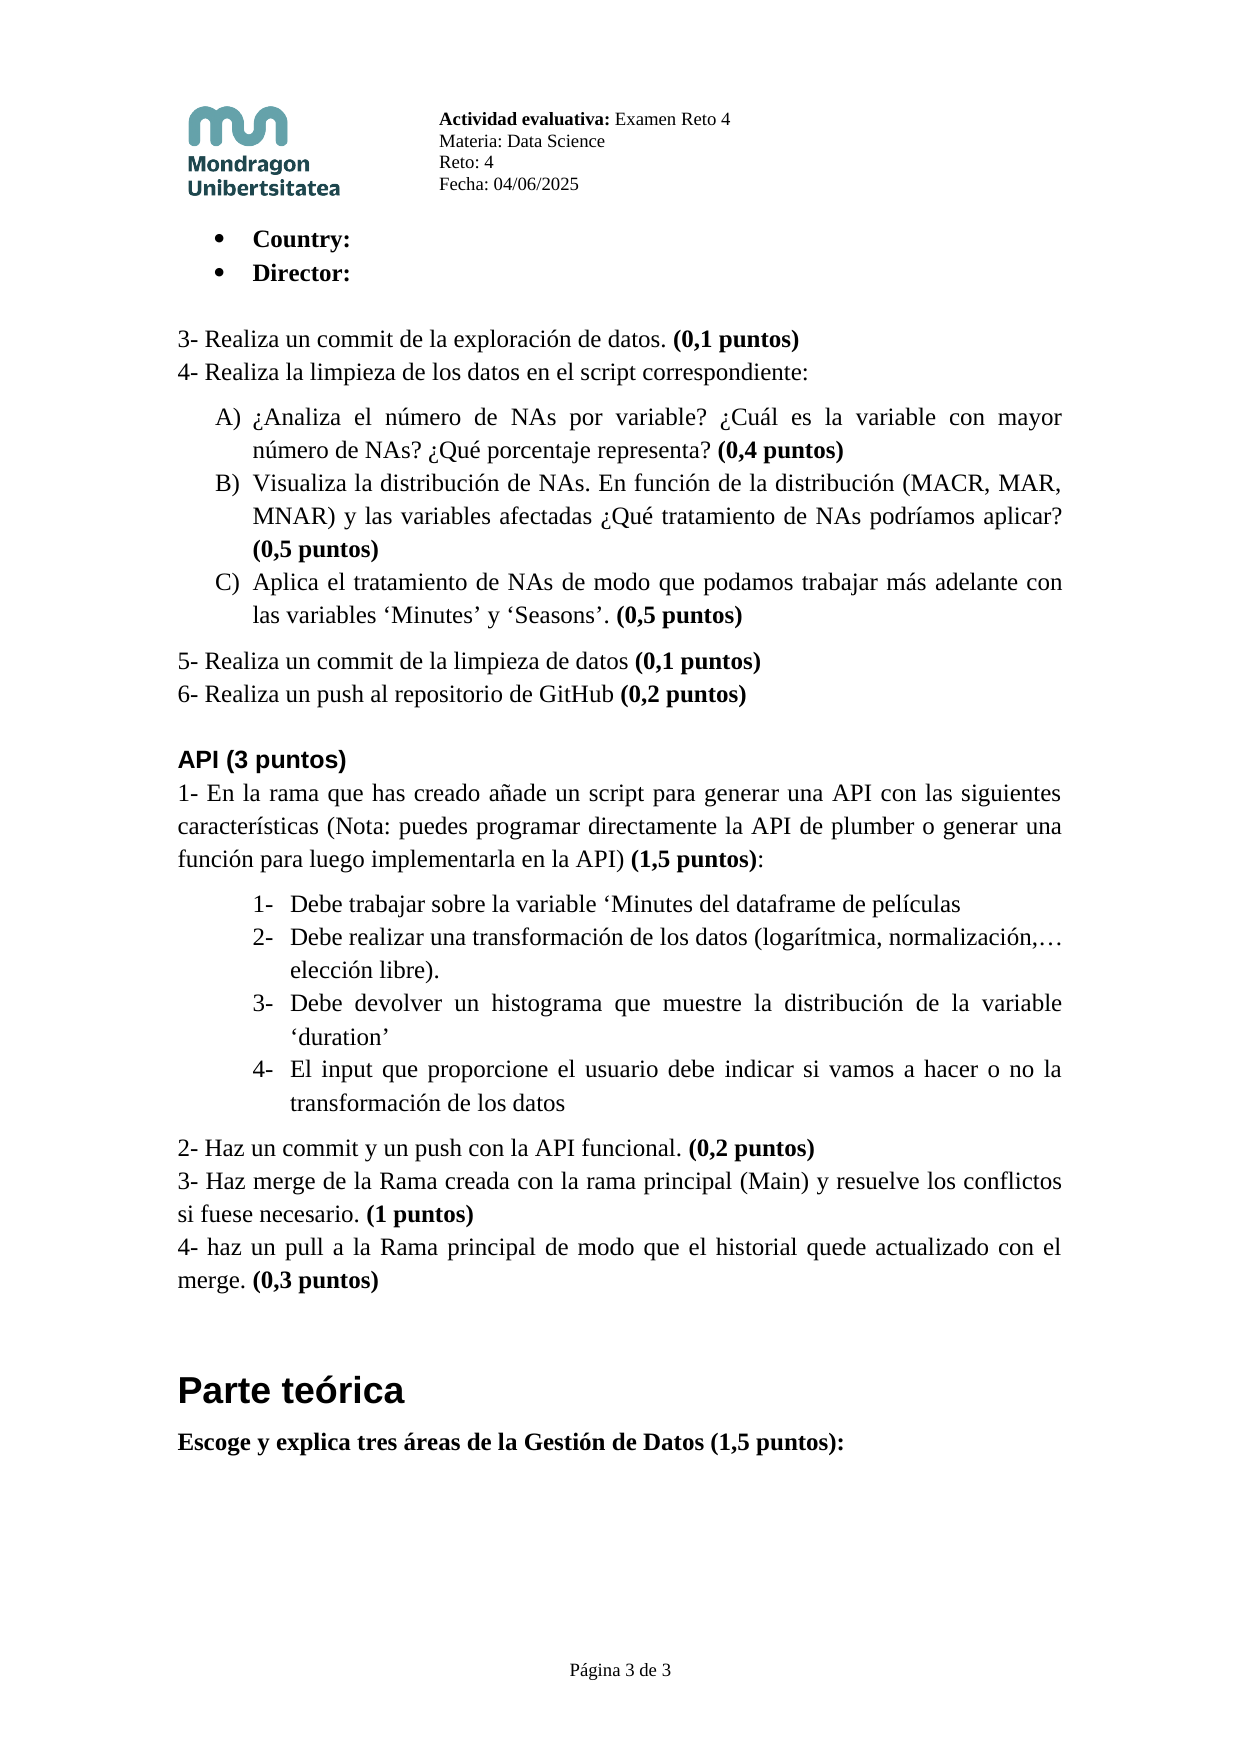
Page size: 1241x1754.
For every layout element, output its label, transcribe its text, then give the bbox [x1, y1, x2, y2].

list ¿Analiza el número de NAs por variable? ¿Cuál es la variable con mayor número de NAs? ¿Qué porcentaje representa? (0,4 puntos) [215, 402, 1063, 464]
list Debe devolver un histograma que muestre la distribución de la variable ‘duration’ [252, 988, 1063, 1050]
list Debe realizar una transformación de los datos (logarítmica, normalización,… elección libre). [252, 922, 1063, 984]
picture [188, 106, 340, 196]
text API (3 puntos) [177, 745, 1063, 774]
list Country: [215, 224, 1063, 253]
list Visualiza la distribución de NAs. En función de la distribución (MACR, MAR, MNAR) y las variables afectadas ¿Qué tratamiento de NAs podríamos aplicar? (0,5 puntos) [215, 468, 1063, 563]
list Director: [215, 258, 1063, 286]
text 3- Realiza un commit de la exploración de datos. (0,1 puntos) [177, 324, 1063, 352]
subtitle Parte teórica [177, 1368, 1063, 1411]
list El input que proporcione el usuario debe indicar si vamos a hacer o no la transformación de los datos [252, 1054, 1063, 1116]
text 6- Realiza un push al repositorio de GitHub (0,2 puntos) [177, 679, 1063, 708]
text Escoge y explica tres áreas de la Gestión de Datos (1,5 puntos): [177, 1427, 1063, 1456]
list Aplica el tratamiento de NAs de modo que podamos trabajar más adelante con las variables ‘Minutes’ y ‘Seasons’. (0,5 puntos) [215, 567, 1063, 629]
list Debe trabajar sobre la variable ‘Minutes del dataframe de películas [252, 889, 1063, 918]
text 4- haz un pull a la Rama principal de modo que el historial quede actualizado con el merge. (0,3 puntos) [177, 1232, 1063, 1294]
text 1- En la rama que has creado añade un script para generar una API con las siguientes características (Nota: puedes programar directamente la API de plumber o generar una función para luego implementarla en la API) (1,5 puntos): [177, 778, 1063, 873]
text 4- Realiza la limpieza de los datos en el script correspondiente: [177, 357, 1063, 385]
text 3- Haz merge de la Rama creada con la rama principal (Main) y resuelve los conflictos si fuese necesario. (1 puntos) [177, 1166, 1063, 1228]
text 5- Realiza un commit de la limpieza de datos (0,1 puntos) [177, 646, 1063, 674]
text 2- Haz un commit y un push con la API funcional. (0,2 puntos) [177, 1133, 1063, 1162]
